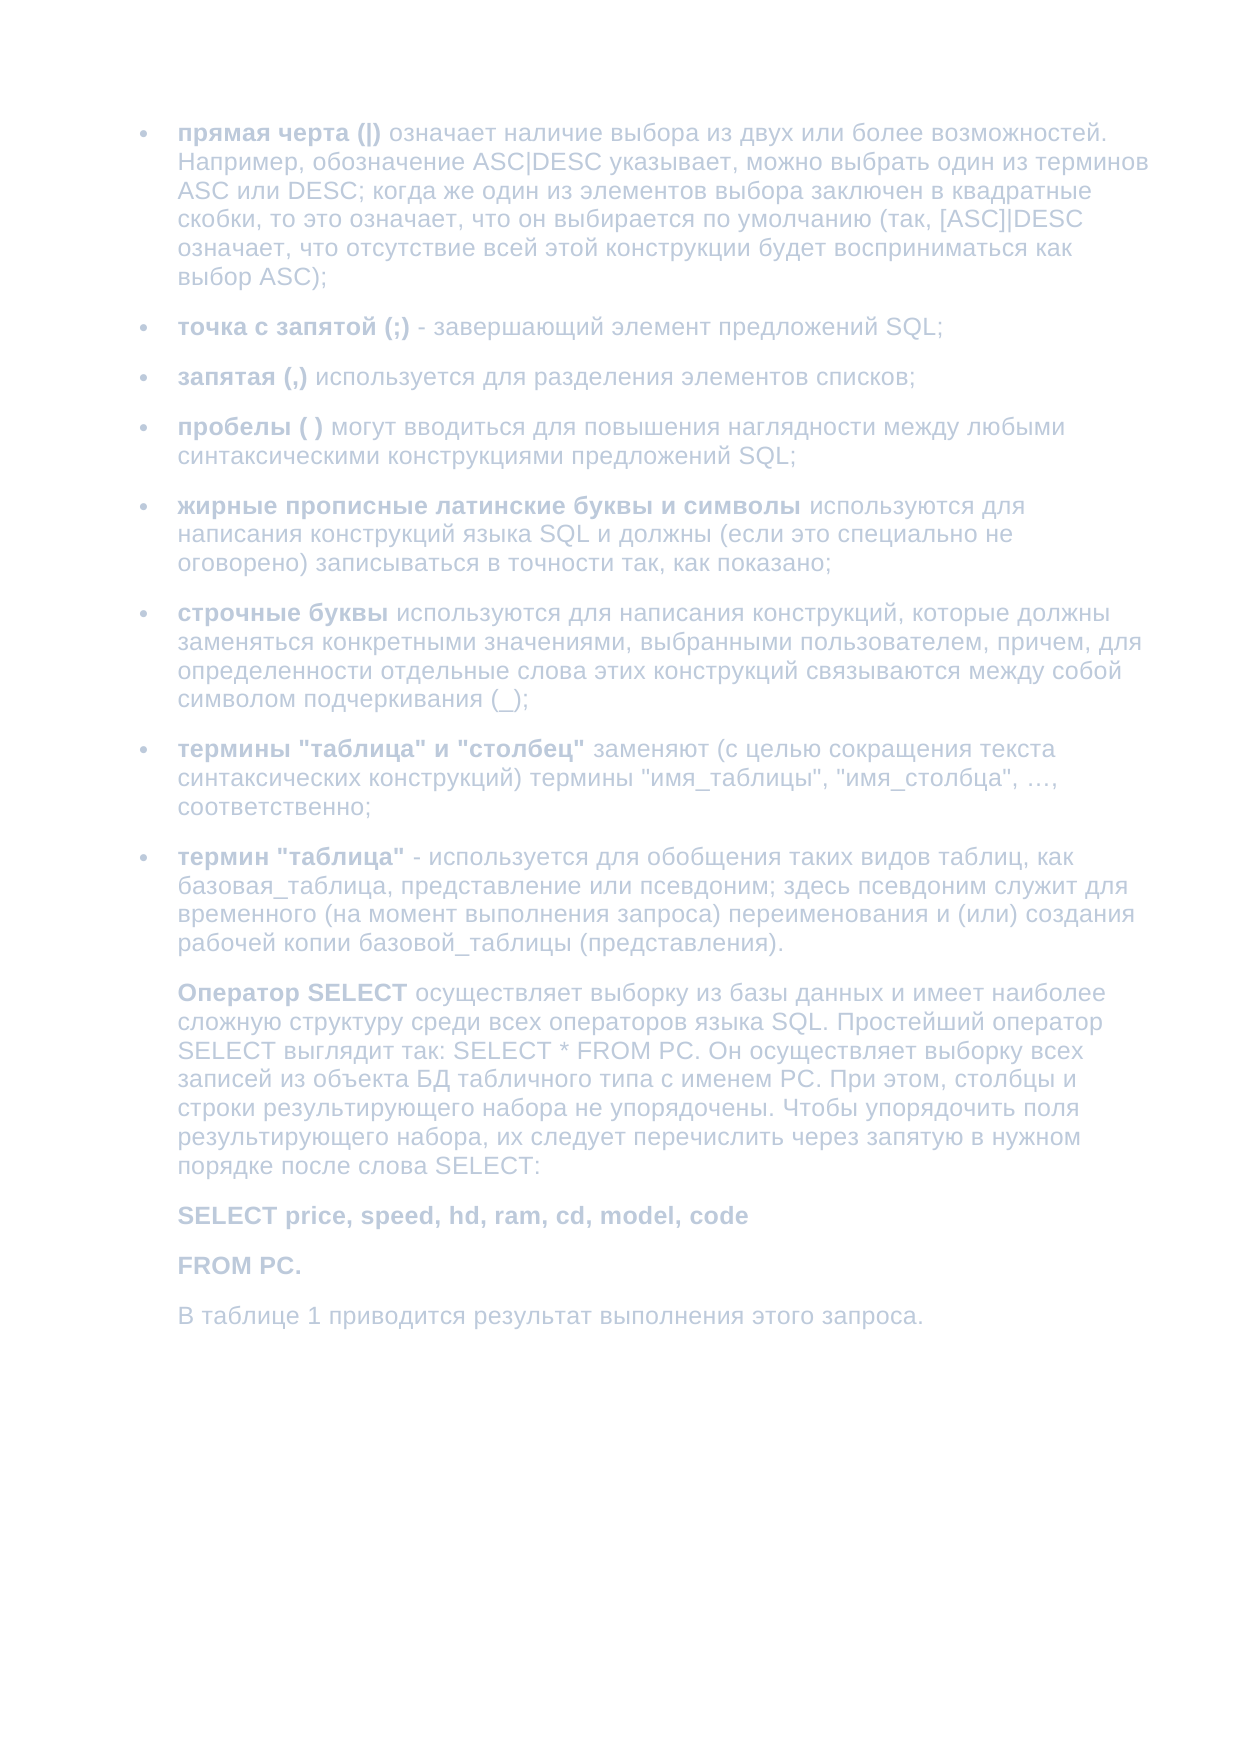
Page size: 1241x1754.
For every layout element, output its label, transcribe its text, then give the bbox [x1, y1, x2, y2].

list запятая (,) используется для разделения элементов списков; [140, 362, 1152, 391]
list пробелы ( ) могут вводиться для повышения наглядности между любыми синтаксическими конструкциями предложений SQL; [140, 412, 1152, 469]
list строчные буквы используются для написания конструкций, которые должны заменяться конкретными значениями, выбранными пользователем, причем, для определенности отдельные слова этих конструкций связываются между собой символом подчеркивания (_); [140, 598, 1152, 713]
list прямая черта (|) означает наличие выбора из двух или более возможностей. Например, обозначение ASC|DESC указывает, можно выбрать один из терминов ASC или DESC; когда же один из элементов выбора заключен в квадратные скобки, то это означает, что он выбирается по умолчанию (так, [ASC]|DESC означает, что отсутствие всей этой конструкции будет восприниматься как выбор ASC); [140, 118, 1152, 291]
list термин "таблица" - используется для обобщения таких видов таблиц, как базовая_таблица, представление или псевдоним; здесь псевдоним служит для временного (на момент выполнения запроса) переименования и (или) создания рабочей копии базовой_таблицы (представления). [140, 842, 1152, 957]
text FROM PC. [177, 1251, 1152, 1279]
list жирные прописные латинские буквы и символы используются для написания конструкций языка SQL и должны (если это специально не оговорено) записываться в точности так, как показано; [140, 491, 1152, 577]
text SELECT price, speed, hd, ram, cd, model, code [177, 1201, 1152, 1229]
list точка с запятой (;) - завершающий элемент предложений SQL; [140, 312, 1152, 341]
list термины "таблица" и "столбец" заменяют (с целью сокращения текста синтаксических конструкций) термины "имя_таблицы", "имя_столбца", …, соответственно; [140, 734, 1152, 821]
text Оператор SELECT осуществляет выборку из базы данных и имеет наиболее сложную структуру среди всех операторов языка SQL. Простейший оператор SELECT выглядит так: SELECT * FROM PC. Он осуществляет выборку всех записей из объекта БД табличного типа с именем PC. При этом, столбцы и строки результирующего набора не упорядочены. Чтобы упорядочить поля результирующего набора, их следует перечислить через запятую в нужном порядке после слова SELECT: [177, 978, 1152, 1179]
text В таблице 1 приводится результат выполнения этого запроса. [177, 1301, 1152, 1329]
